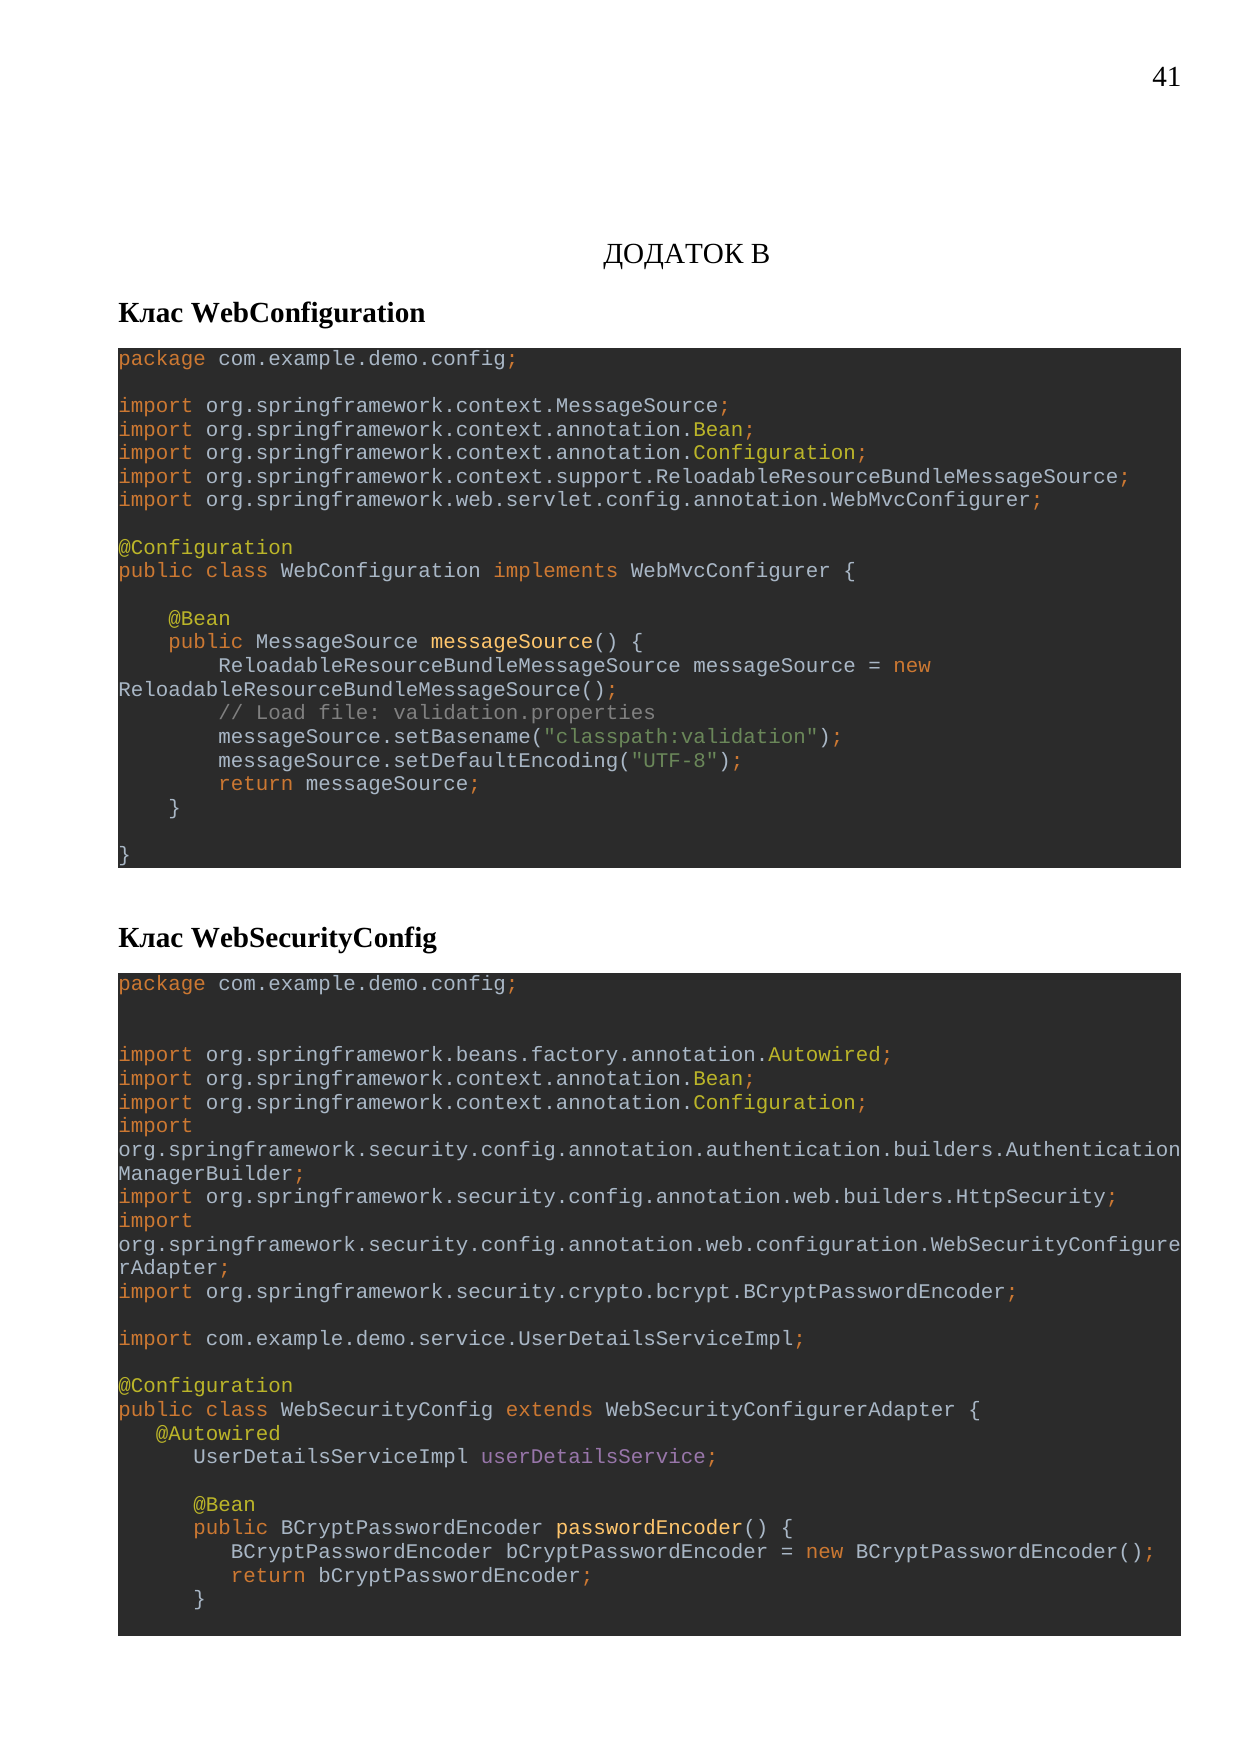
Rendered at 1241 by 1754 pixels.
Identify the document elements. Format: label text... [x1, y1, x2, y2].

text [118, 973, 1181, 1636]
text Клас WebConfiguration [118, 295, 1181, 328]
subtitle ДОДАТОК B [118, 236, 1181, 270]
text Клас WebSecurityConfig [118, 921, 1181, 954]
text package com.example.demo.config; import org.springframework.context.MessageSource; import org.springframework.context.annotation.Bean; import org.springframework.context.annotation.Configuration; import org.springframework.context.support.ReloadableResourceBundleMessageSource; import org.springframework.web.servlet.config.annotation.WebMvcConfigurer; @Configuration public class WebConfiguration implements WebMvcConfigurer { @Bean public MessageSource messageSource() { ReloadableResourceBundleMessageSource messageSource = new ReloadableResourceBundleMessageSource(); // Load file: validation.properties messageSource.setBasename("classpath:validation"); messageSource.setDefaultEncoding("UTF-8"); return messageSource; } } [118, 348, 1181, 868]
